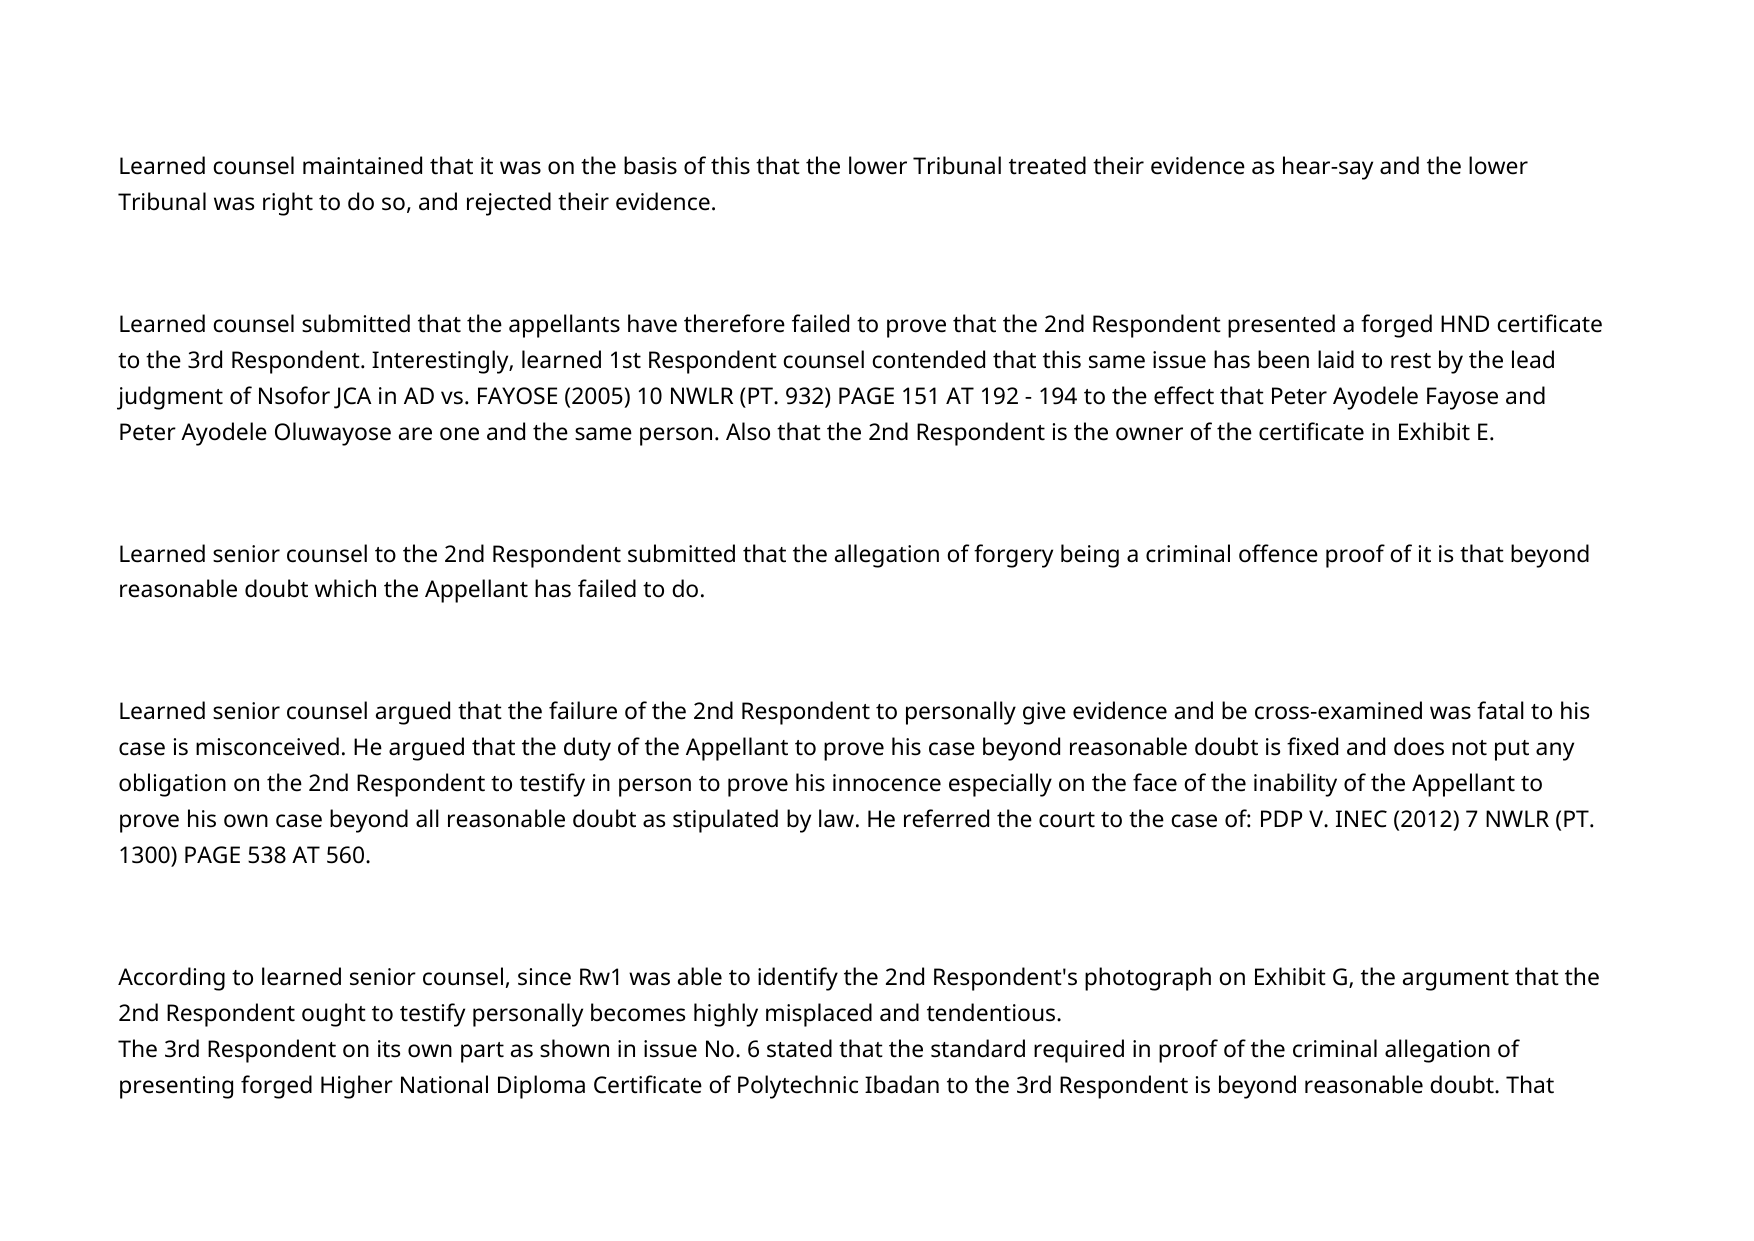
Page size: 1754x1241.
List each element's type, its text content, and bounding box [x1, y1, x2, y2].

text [118, 961, 1604, 1100]
text Learned counsel maintained that it was on the basis of this that the lower Tribunal treated their evidence as hear-say and the lower Tribunal was right to do so, and rejected their evidence. [118, 150, 1604, 217]
text Learned counsel submitted that the appellants have therefore failed to prove that the 2nd Respondent presented a forged HND certificate to the 3rd Respondent. Interestingly, learned 1st Respondent counsel contended that this same issue has been laid to rest by the lead judgment of Nsofor JCA in AD vs. FAYOSE (2005) 10 NWLR (PT. 932) PAGE 151 AT 192 - 194 to the effect that Peter Ayodele Fayose and Peter Ayodele Oluwayose are one and the same person. Also that the 2nd Respondent is the owner of the certificate in Exhibit E. [118, 308, 1604, 447]
text Learned senior counsel to the 2nd Respondent submitted that the allegation of forgery being a criminal offence proof of it is that beyond reasonable doubt which the Appellant has failed to do. [118, 537, 1604, 605]
text Learned senior counsel argued that the failure of the 2nd Respondent to personally give evidence and be cross-examined was fatal to his case is misconceived. He argued that the duty of the Appellant to prove his case beyond reasonable doubt is fixed and does not put any obligation on the 2nd Respondent to testify in person to prove his innocence especially on the face of the inability of the Appellant to prove his own case beyond all reasonable doubt as stipulated by law. He referred the court to the case of: PDP V. INEC (2012) 7 NWLR (PT. 1300) PAGE 538 AT 560. [118, 695, 1604, 870]
